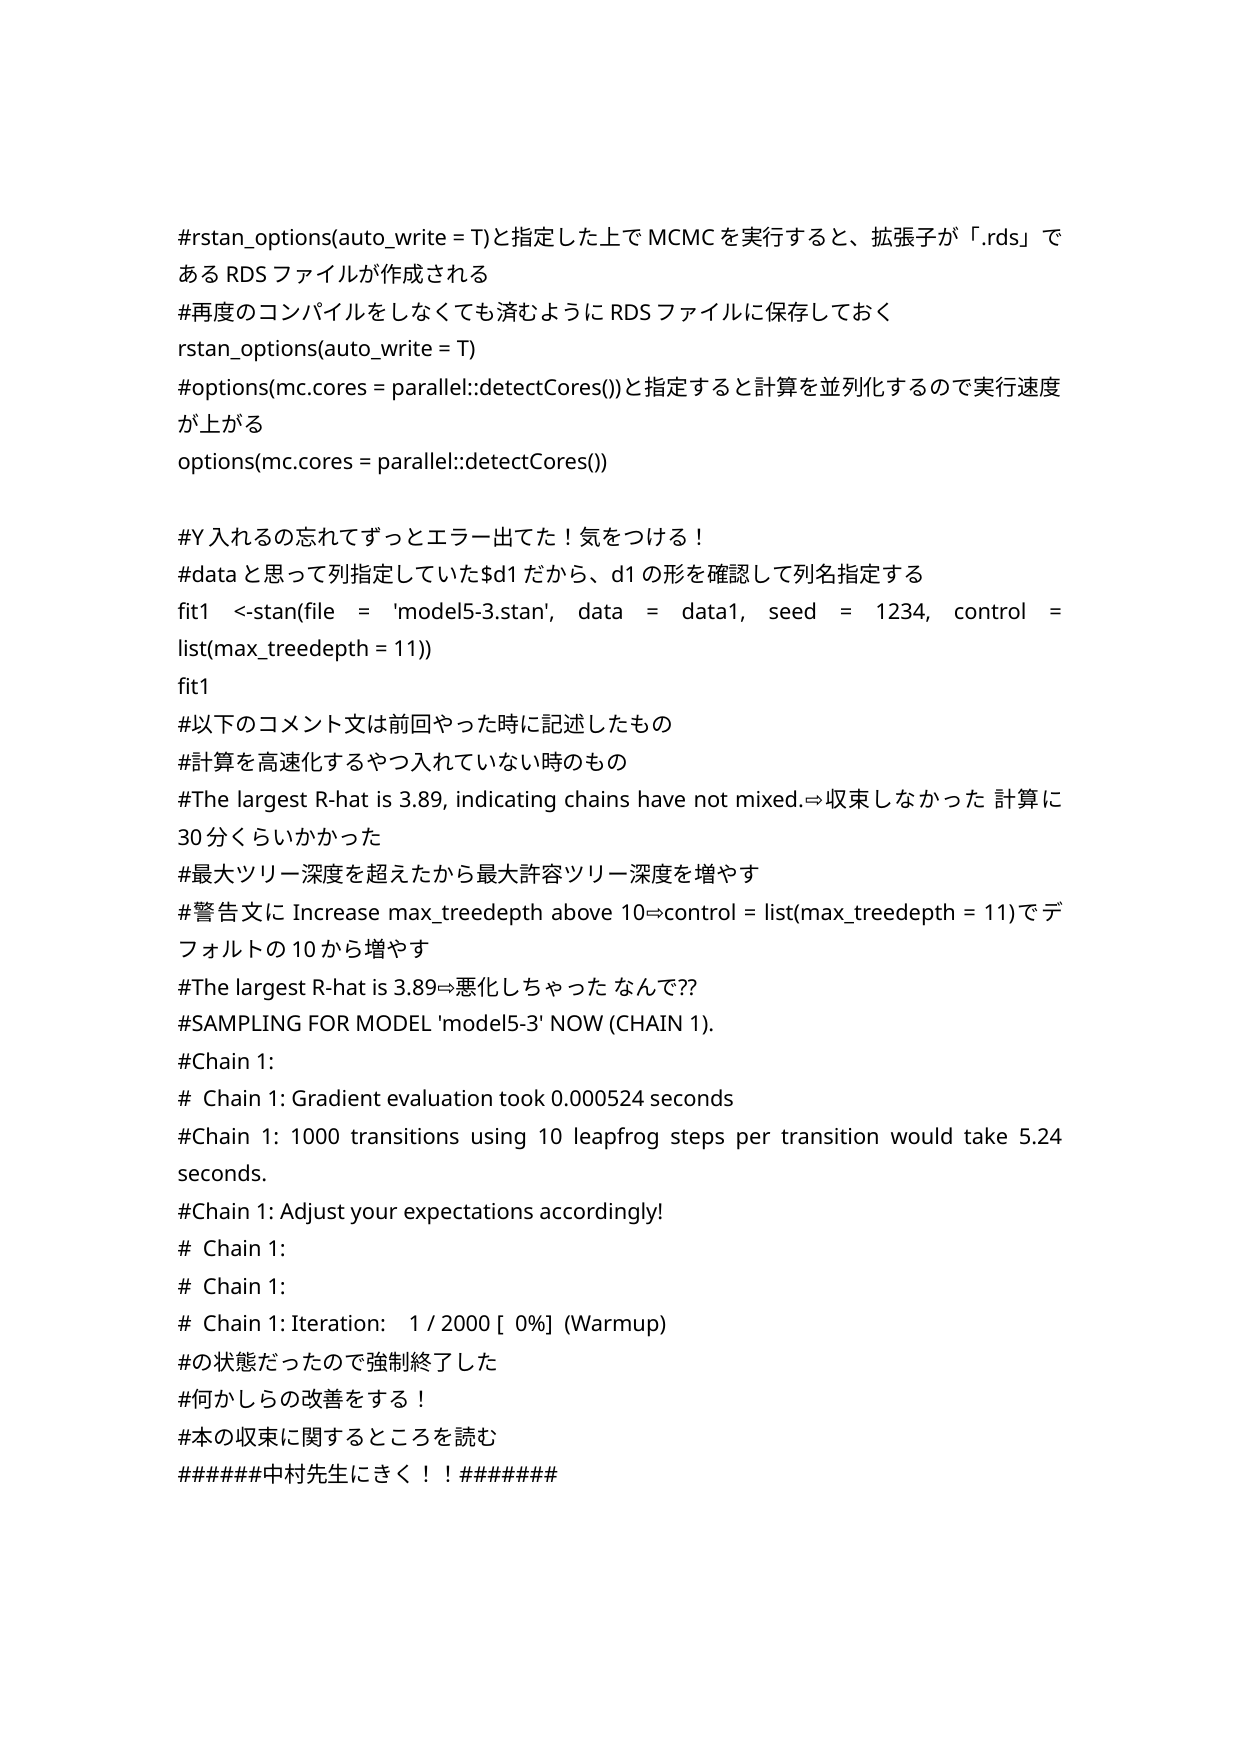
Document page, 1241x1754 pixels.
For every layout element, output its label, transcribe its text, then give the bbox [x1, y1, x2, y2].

text #options(mc.cores = parallel::detectCores())と指定すると計算を並列化するので実行速度が上がる [177, 367, 1063, 442]
text # Chain 1: [177, 1229, 1063, 1267]
text options(mc.cores = parallel::detectCores()) [177, 442, 1063, 479]
text rstan_options(auto_write = T) [177, 329, 1063, 367]
text #Y入れるの忘れてずっとエラー出てた！気をつける！ [177, 517, 1063, 554]
text #The largest R-hat is 3.89, indicating chains have not mixed.⇨収束しなかった 計算に30分くらいかかった [177, 779, 1063, 854]
text ######中村先生にきく！！####### [177, 1454, 1063, 1492]
text #警告文にIncrease max_treedepth above 10⇨control = list(max_treedepth = 11)でデフォルトの10から増やす [177, 892, 1063, 967]
text #Chain 1: 1000 transitions using 10 leapfrog steps per transition would take 5.24 seconds. [177, 1117, 1063, 1192]
text #の状態だったので強制終了した [177, 1342, 1063, 1379]
text fit1 [177, 667, 1063, 704]
text #計算を高速化するやつ入れていない時のもの [177, 742, 1063, 779]
text #何かしらの改善をする！ [177, 1379, 1063, 1417]
text fit1 <-stan(file = 'model5-3.stan', data = data1, seed = 1234, control = list(max_treedepth = 11)) [177, 592, 1063, 667]
text #以下のコメント文は前回やった時に記述したもの [177, 704, 1063, 742]
text #Chain 1: [177, 1042, 1063, 1079]
text # Chain 1: Iteration: 1 / 2000 [ 0%] (Warmup) [177, 1304, 1063, 1342]
text #SAMPLING FOR MODEL 'model5-3' NOW (CHAIN 1). [177, 1004, 1063, 1042]
text #再度のコンパイルをしなくても済むようにRDSファイルに保存しておく [177, 292, 1063, 329]
text #Chain 1: Adjust your expectations accordingly! [177, 1192, 1063, 1229]
text #The largest R-hat is 3.89⇨悪化しちゃった なんで?? [177, 967, 1063, 1004]
text #dataと思って列指定していた$d1だから、d1の形を確認して列名指定する [177, 554, 1063, 592]
text #rstan_options(auto_write = T)と指定した上でMCMCを実行すると、拡張子が「.rds」であるRDSファイルが作成される [177, 217, 1063, 292]
text #本の収束に関するところを読む [177, 1417, 1063, 1454]
text # Chain 1: [177, 1267, 1063, 1304]
text #最大ツリー深度を超えたから最大許容ツリー深度を増やす [177, 854, 1063, 892]
text # Chain 1: Gradient evaluation took 0.000524 seconds [177, 1079, 1063, 1117]
